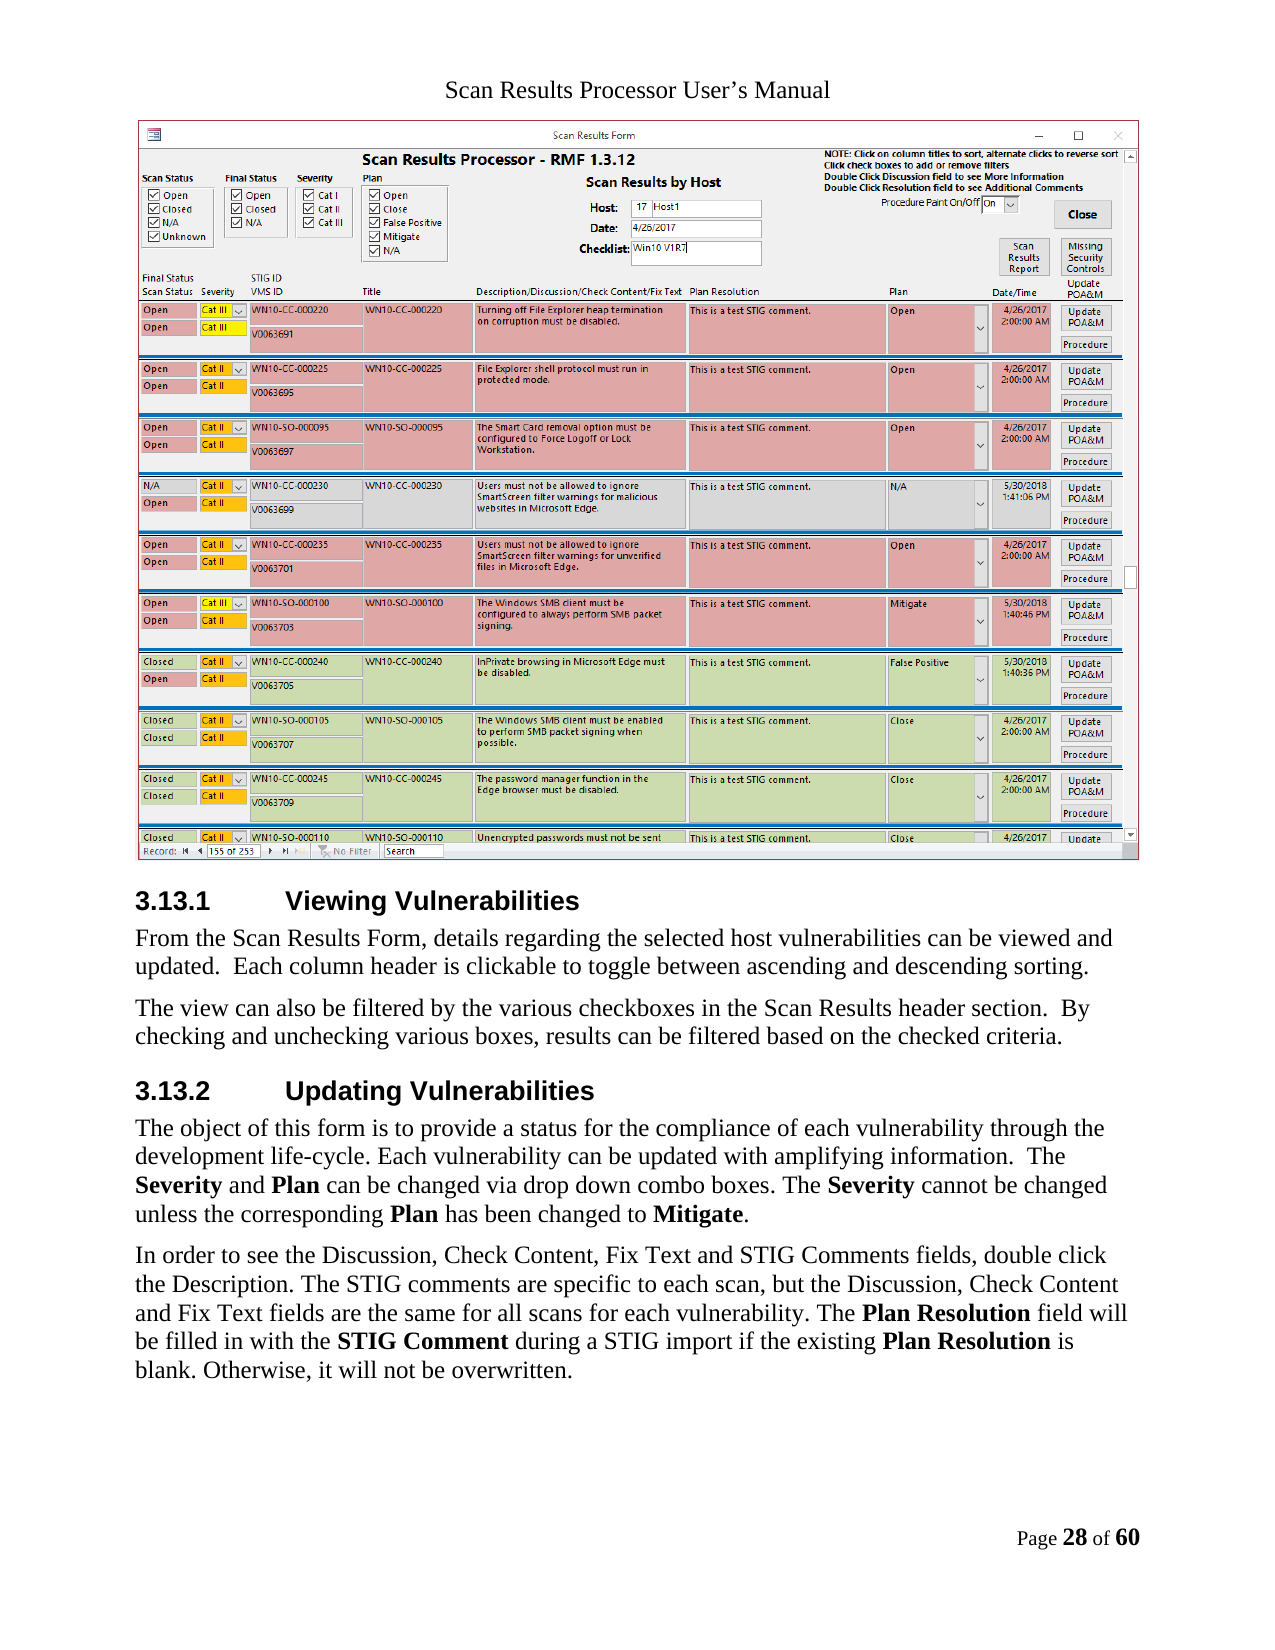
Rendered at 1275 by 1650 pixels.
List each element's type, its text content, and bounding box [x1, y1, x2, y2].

subtitle Updating Vulnerabilities [135, 1075, 1140, 1106]
text In order to see the Discussion, Check Content, Fix Text and STIG Comments fields, double click the Description. The STIG comments are specific to each scan, but the Discussion, Check Content and Fix Text fields are the same for all scans for each vulnerability. The Plan Resolution field will be filled in with the STIG Comment during a STIG import if the existing Plan Resolution is blank. Otherwise, it will not be overwritten. [135, 1240, 1140, 1384]
text The object of this form is to provide a status for the compliance of each vulnerability through the development life-cycle. Each vulnerability can be updated with amplifying information. The Severity and Plan can be changed via drop down combo boxes. The Severity cannot be changed unless the corresponding Plan has been changed to Mitigate. [135, 1113, 1140, 1228]
text From the Scan Results Form, details regarding the selected host vulnerabilities can be viewed and updated. Each column header is clickable to toggle between ascending and descending sorting. [135, 923, 1140, 980]
subtitle Viewing Vulnerabilities [135, 885, 1140, 916]
picture [135, 120, 1140, 861]
text The view can also be filtered by the various checkboxes in the Scan Results header section. By checking and unchecking various boxes, results can be filtered based on the checked criteria. [135, 993, 1140, 1050]
